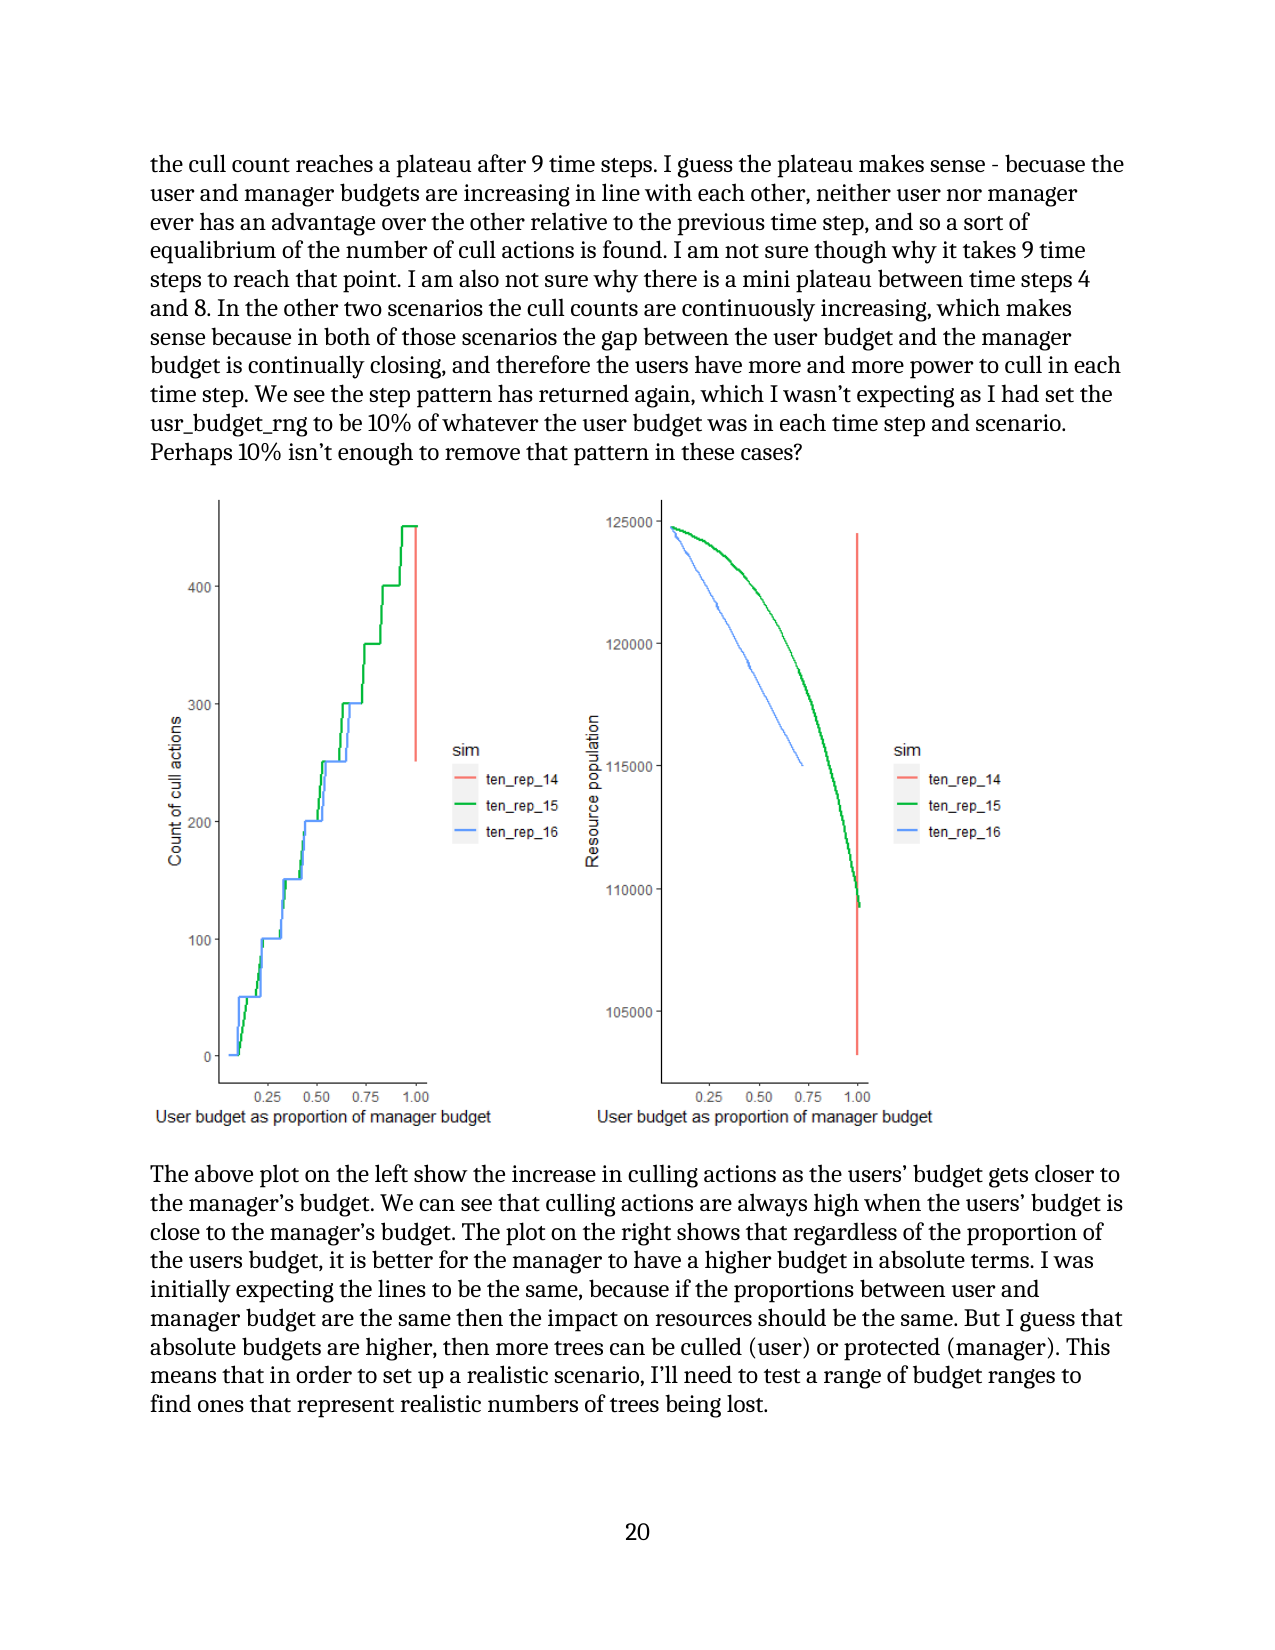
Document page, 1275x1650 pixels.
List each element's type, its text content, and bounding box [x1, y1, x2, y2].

picture [150, 485, 1025, 1142]
text The above plot on the left show the increase in culling actions as the users’ budget gets closer to the manager’s budget. We can see that culling actions are always high when the users’ budget is close to the manager’s budget. The plot on the right shows that regardless of the proportion of the users budget, it is better for the manager to have a higher budget in absolute terms. I was initially expecting the lines to be the same, because if the proportions between user and manager budget are the same then the impact on resources should be the same. But I guess that absolute budgets are higher, then more trees can be culled (user) or protected (manager). This means that in order to set up a realistic scenario, I’ll need to test a range of budget ranges to find ones that represent realistic numbers of trees being lost. [150, 1160, 1125, 1419]
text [150, 150, 1125, 466]
